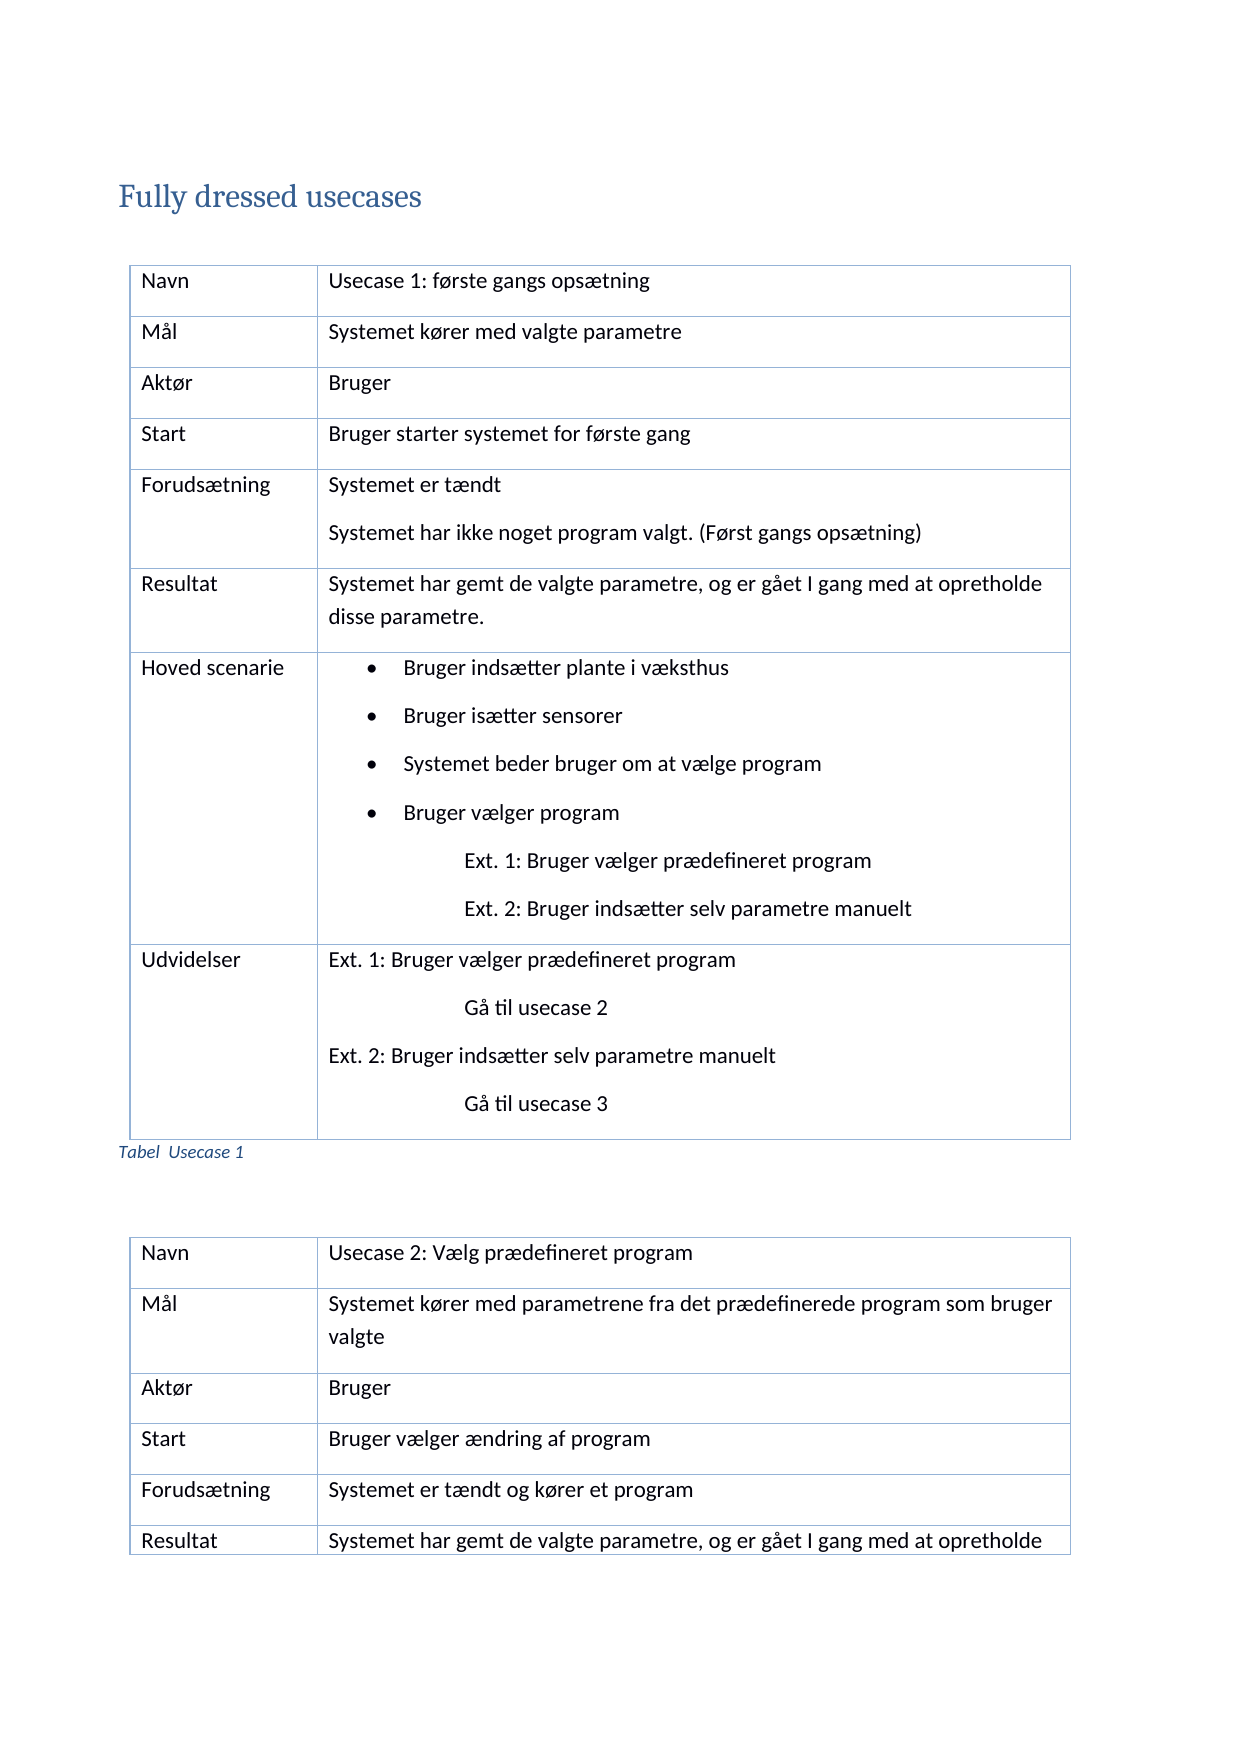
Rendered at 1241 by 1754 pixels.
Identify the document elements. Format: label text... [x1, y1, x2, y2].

text Fully dressed usecases [118, 177, 1122, 216]
table_cell Bruger [318, 368, 1070, 418]
table_cell Mål [131, 317, 317, 367]
table_cell Resultat [131, 1526, 317, 1554]
table_cell Bruger starter systemet for første gang [318, 419, 1070, 469]
table_cell Bruger vælger ændring af program [318, 1424, 1070, 1474]
table_cell Systemet har gemt de valgte parametre, og er gået I gang med at opretholde disse parametre. [318, 569, 1070, 652]
table_cell Systemet kører med valgte parametre [318, 317, 1070, 367]
table_cell Mål [131, 1289, 317, 1372]
table_cell Systemet er tændt og kører et program [318, 1475, 1070, 1525]
table_cell Forudsætning [131, 1475, 317, 1525]
table_cell Udvidelser [131, 945, 317, 1139]
table_cell Bruger [318, 1374, 1070, 1423]
table_header Navn [131, 266, 317, 316]
table_cell Aktør [131, 368, 317, 418]
text Tabel Usecase 1 [118, 1140, 1122, 1163]
table_header Usecase 2: Vælg prædefineret program [318, 1238, 1070, 1288]
table_cell Start [131, 1424, 317, 1474]
table_cell Ext. 1: Bruger vælger prædefineret program Gå til usecase 2 Ext. 2: Bruger indsætter selv parametre manuelt Gå til usecase 3 [318, 945, 1070, 1139]
table_header Navn [131, 1238, 317, 1288]
table_cell Forudsætning [131, 470, 317, 568]
table_cell Bruger indsætter plante i væksthus Bruger isætter sensorer Systemet beder bruger om at vælge program Bruger vælger program Ext. 1: Bruger vælger prædefineret program Ext. 2: Bruger indsætter selv parametre manuelt [318, 653, 1070, 944]
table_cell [318, 1526, 1070, 1554]
table_cell Systemet kører med parametrene fra det prædefinerede program som bruger valgte [318, 1289, 1070, 1372]
table_header Usecase 1: første gangs opsætning [318, 266, 1070, 316]
table_cell Resultat [131, 569, 317, 652]
table_cell Aktør [131, 1374, 317, 1423]
table_cell Systemet er tændt Systemet har ikke noget program valgt. (Først gangs opsætning) [318, 470, 1070, 568]
table_cell Start [131, 419, 317, 469]
table_cell Hoved scenarie [131, 653, 317, 944]
